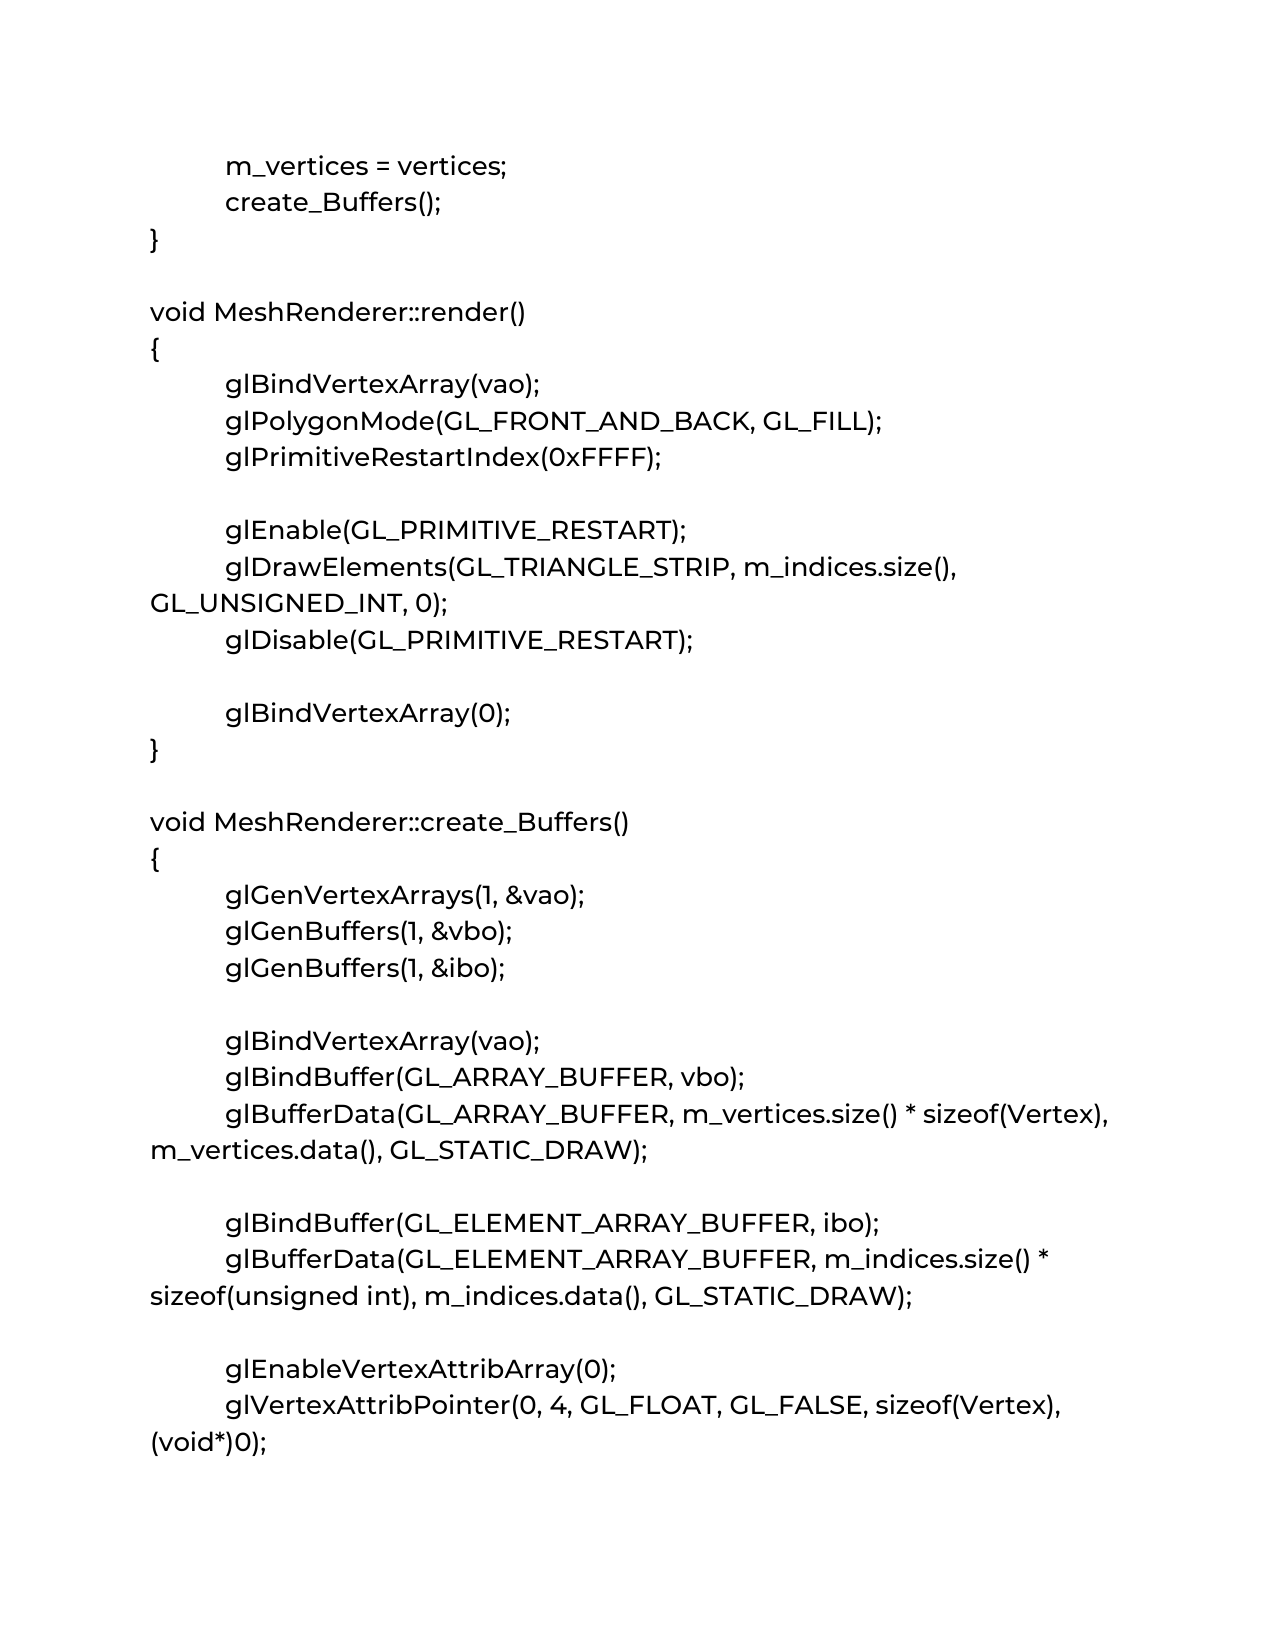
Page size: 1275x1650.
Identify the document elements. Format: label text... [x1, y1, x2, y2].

text glBufferData(GL_ARRAY_BUFFER, m_vertices.size() * sizeof(Vertex), m_vertices.data(), GL_STATIC_DRAW); [150, 1098, 1125, 1166]
text glDisable(GL_PRIMITIVE_RESTART); [150, 624, 1125, 656]
text void MeshRenderer::render() [150, 296, 1125, 328]
text glDrawElements(GL_TRIANGLE_STRIP, m_indices.size(), GL_UNSIGNED_INT, 0); [150, 551, 1125, 619]
text glEnable(GL_PRIMITIVE_RESTART); [150, 514, 1125, 546]
text glPrimitiveRestartIndex(0xFFFF); [150, 442, 1125, 473]
text glBindVertexArray(0); [150, 697, 1125, 729]
text } [150, 733, 1125, 765]
text glEnableVertexAttribArray(0); [150, 1353, 1125, 1385]
text glBindVertexArray(vao); [150, 1025, 1125, 1057]
text create_Buffers(); [150, 186, 1125, 218]
text glBindVertexArray(vao); [150, 369, 1125, 401]
text glBufferData(GL_ELEMENT_ARRAY_BUFFER, m_indices.size() * sizeof(unsigned int), m_indices.data(), GL_STATIC_DRAW); [150, 1244, 1125, 1312]
text { [150, 843, 1125, 874]
text glGenBuffers(1, &vbo); [150, 916, 1125, 947]
text glBindBuffer(GL_ARRAY_BUFFER, vbo); [150, 1061, 1125, 1093]
text } [150, 223, 1125, 255]
text glGenBuffers(1, &ibo); [150, 952, 1125, 984]
text { [150, 332, 1125, 364]
text glBindBuffer(GL_ELEMENT_ARRAY_BUFFER, ibo); [150, 1207, 1125, 1239]
text glVertexAttribPointer(0, 4, GL_FLOAT, GL_FALSE, sizeof(Vertex), (void*)0); [150, 1389, 1125, 1458]
text void MeshRenderer::create_Buffers() [150, 806, 1125, 838]
text m_vertices = vertices; [150, 150, 1125, 182]
text glGenVertexArrays(1, &vao); [150, 879, 1125, 911]
text glPolygonMode(GL_FRONT_AND_BACK, GL_FILL); [150, 405, 1125, 437]
